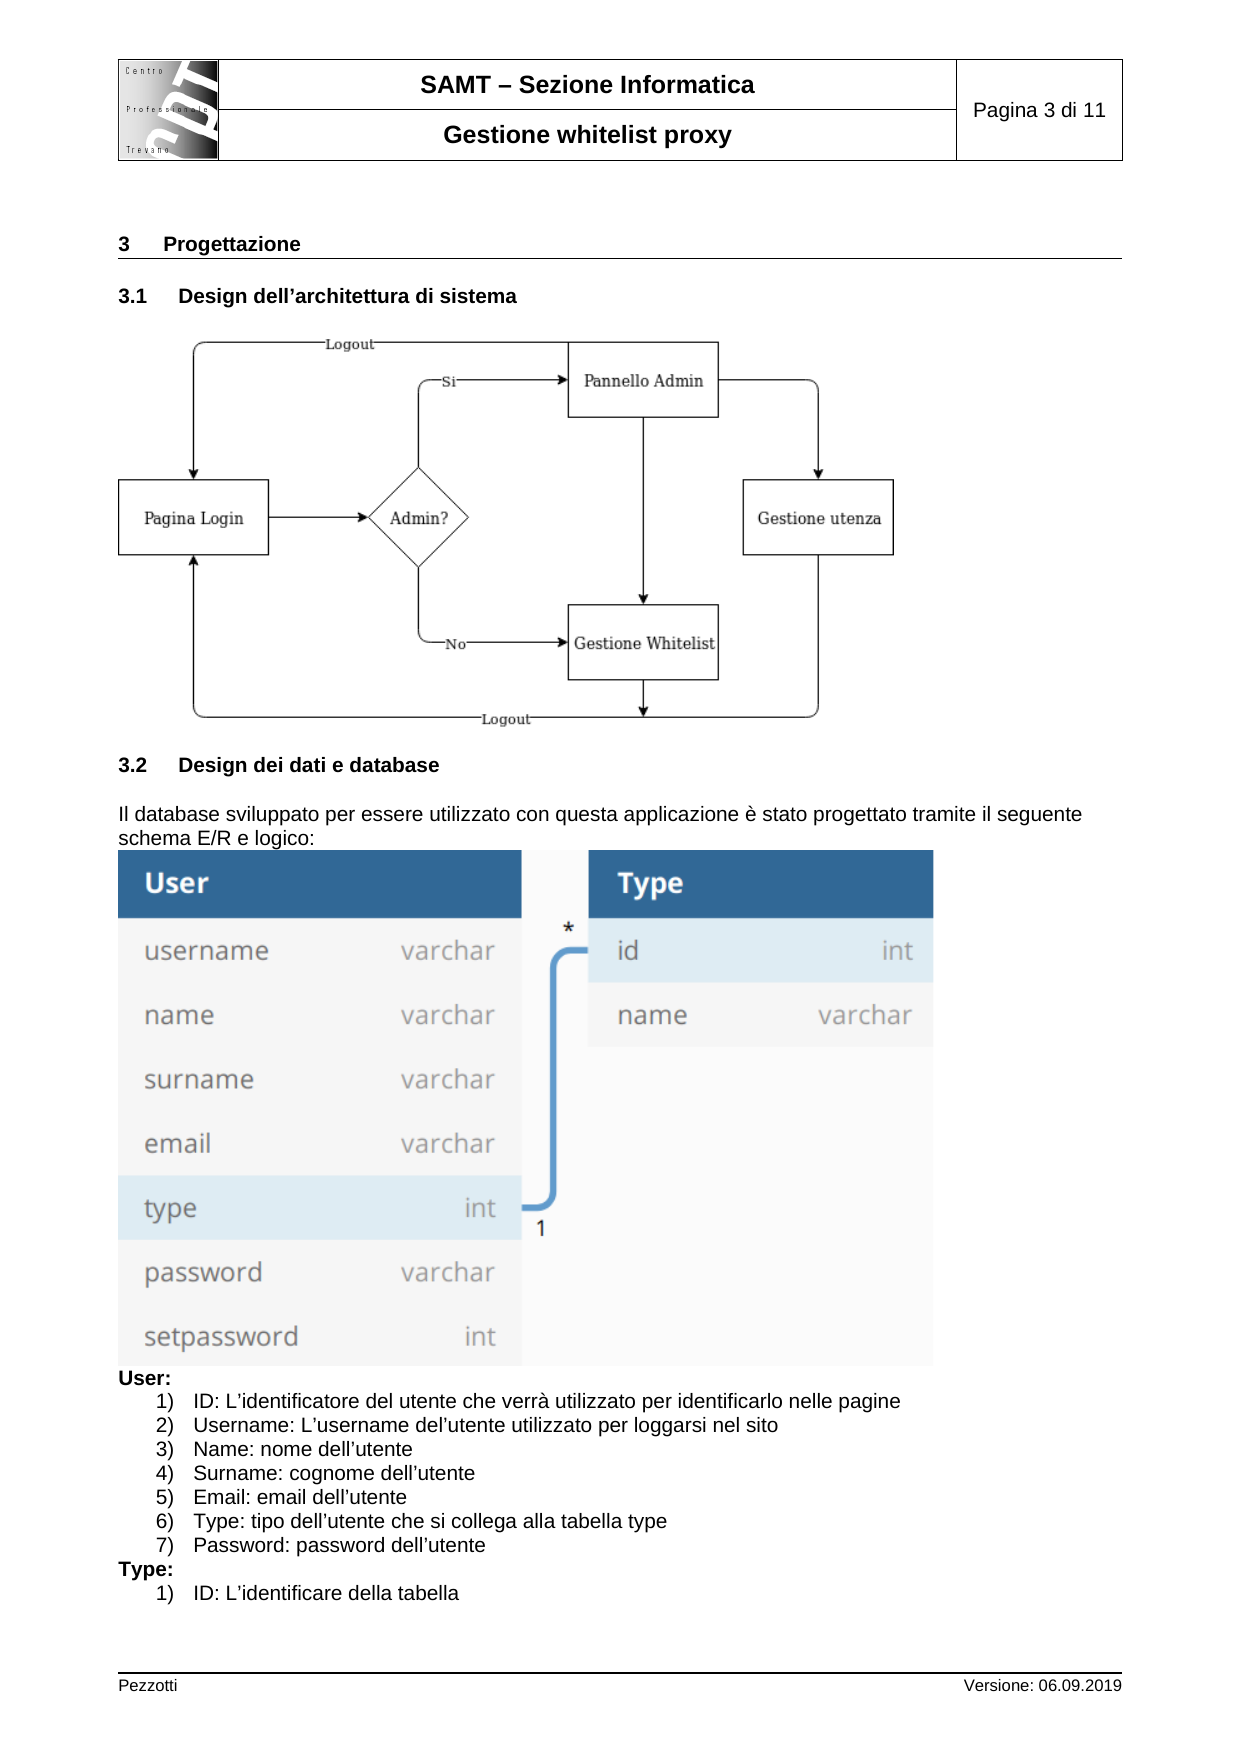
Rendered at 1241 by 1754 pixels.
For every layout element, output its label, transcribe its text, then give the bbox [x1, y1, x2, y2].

list Username: L’username del’utente utilizzato per loggarsi nel sito [156, 1413, 1122, 1437]
list Surname: cognome dell’utente [156, 1461, 1122, 1485]
list Name: nome dell’utente [156, 1437, 1122, 1461]
list ID: L’identificatore del utente che verrà utilizzato per identificarlo nelle pagine [156, 1389, 1122, 1413]
list Type: tipo dell’utente che si collega alla tabella type [156, 1509, 1122, 1533]
list Email: email dell’utente [156, 1485, 1122, 1509]
subtitle Design dei dati e database [118, 753, 1122, 777]
list ID: L’identificare della tabella [156, 1581, 1122, 1605]
list Password: password dell’utente [156, 1533, 1122, 1557]
subtitle Design dell’architettura di sistema [118, 284, 1122, 308]
text Type: [118, 1557, 1122, 1581]
picture [118, 60, 218, 159]
text Il database sviluppato per essere utilizzato con questa applicazione è stato progettato tramite il seguente schema E/R e logico: [118, 802, 1122, 850]
picture [118, 333, 894, 728]
subtitle Progettazione [118, 232, 1122, 258]
text User: [118, 1365, 1122, 1389]
picture [118, 850, 934, 1366]
